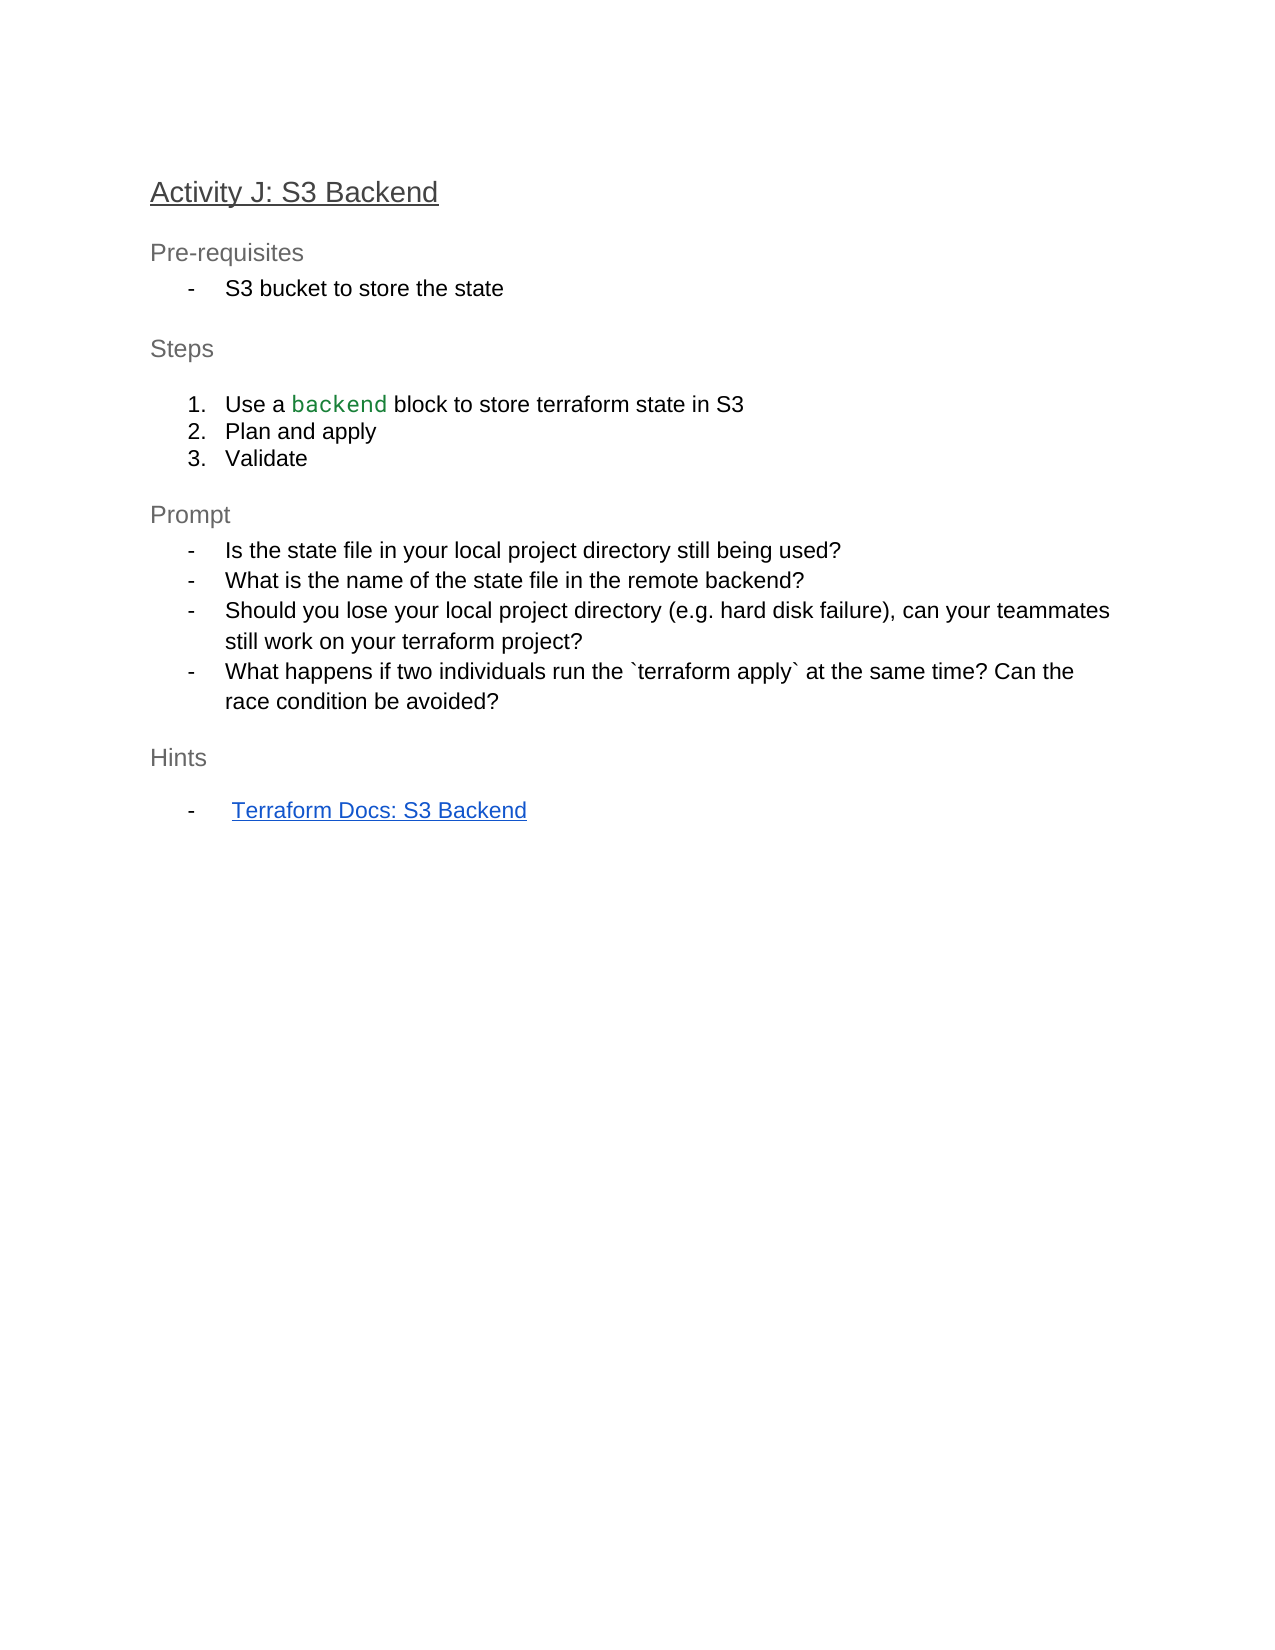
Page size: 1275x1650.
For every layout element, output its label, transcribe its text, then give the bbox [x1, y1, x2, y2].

list What is the name of the state file in the remote backend? [187, 567, 1125, 594]
list Should you lose your local project directory (e.g. hard disk failure), can your teammates still work on your terraform project? [187, 597, 1125, 654]
list What happens if two individuals run the `terraform apply` at the same time? Can the race condition be avoided? [187, 658, 1125, 714]
list Plan and apply [187, 418, 1125, 444]
subtitle Pre-requisites [150, 238, 1125, 266]
subtitle Hints [150, 743, 1125, 772]
list Validate [187, 444, 1125, 471]
list Use a backend block to store terraform state in S3 [187, 388, 1125, 418]
list Is the state file in your local project directory still being used? [187, 537, 1125, 563]
list Terraform Docs: S3 Backend [187, 797, 1125, 823]
subtitle Activity J: S3 Backend [150, 175, 1125, 208]
list S3 bucket to store the state [187, 275, 1125, 301]
subtitle Prompt [150, 500, 1125, 529]
subtitle Steps [150, 334, 1125, 363]
